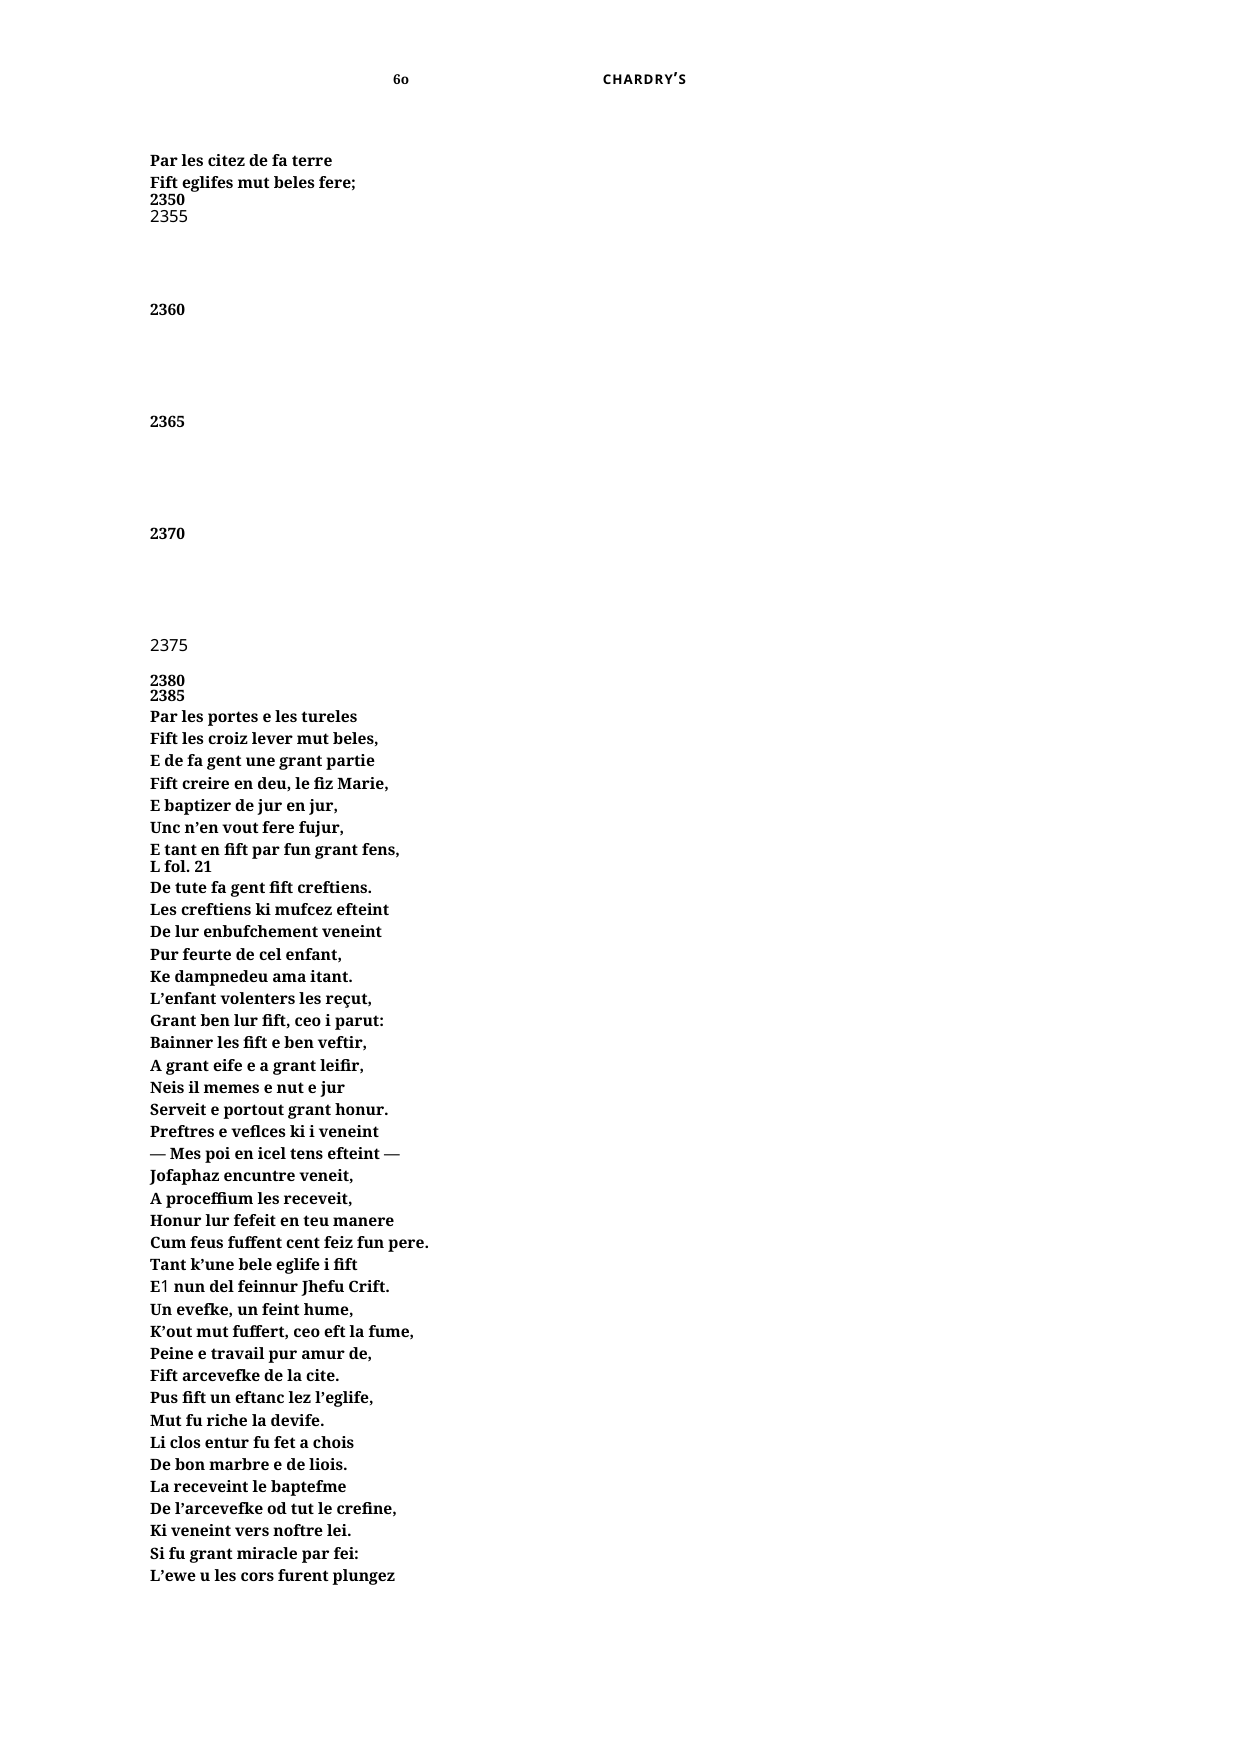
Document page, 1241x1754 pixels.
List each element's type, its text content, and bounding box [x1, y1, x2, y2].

text Grant ben lur fift, ceo i parut: Bainner les fift e ben veftir, [150, 1009, 1090, 1053]
text L’enfant volenters les reçut, [150, 987, 1090, 1009]
text Fift arcevefke de la cite. [150, 1364, 1090, 1386]
text 2350 [150, 193, 1090, 209]
text E tant en fift par fun grant fens, [150, 838, 1090, 860]
text Un evefke, un feint hume, [150, 1297, 1090, 1319]
text De tute fa gent fift creftiens. [150, 876, 1090, 898]
text Par les portes e les tureles Fift les croiz lever mut beles, [150, 705, 1090, 749]
text Pus fift un eftanc lez l’eglife, [150, 1386, 1090, 1408]
text 2380 [150, 673, 1090, 689]
text 2365 [150, 338, 1090, 449]
text Neis il memes e nut e jur Serveit e portout grant honur. Preftres e veflces ki i veneint — Mes poi en icel tens efteint — Jofaphaz encuntre veneit, [150, 1075, 1090, 1186]
text K’out mut fuffert, ceo eft la fume, Peine e travail pur amur de, [150, 1319, 1090, 1364]
text E de fa gent une grant partie Fift creire en deu, le fiz Marie, [150, 749, 1090, 793]
text La receveint le baptefme De l’arcevefke od tut le crefine, [150, 1475, 1090, 1519]
text Si fu grant miracle par fei: [150, 1541, 1090, 1563]
text 2385 [150, 689, 1090, 705]
text 2355 [150, 209, 1090, 226]
text Li clos entur fu fet a chois De bon marbre e de liois. [150, 1430, 1090, 1475]
text Les creftiens ki mufcez efteint De lur enbufchement veneint Pur feurte de cel enfant, [150, 898, 1090, 964]
text Honur lur fefeit en teu manere Cum feus fuffent cent feiz fun pere. Tant k’une bele eglife i fift E1 nun del feinnur Jhefu Crift. [150, 1208, 1090, 1297]
text 2360 [150, 226, 1090, 338]
text Mut fu riche la devife. [150, 1408, 1090, 1430]
text E baptizer de jur en jur, [150, 793, 1090, 816]
text Ki veneint vers noftre lei. [150, 1519, 1090, 1541]
text Unc n’en vout fere fujur, [150, 816, 1090, 838]
text 2375 [150, 562, 1090, 673]
text L fol. 21 [150, 860, 1090, 876]
text A proceffium les receveit, [150, 1186, 1090, 1208]
text Ke dampnedeu ama itant. [150, 964, 1090, 987]
text Par les citez de fa terre Fift eglifes mut beles fere; [150, 149, 1090, 193]
text A grant eife e a grant leifir, [150, 1053, 1090, 1075]
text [150, 1563, 1090, 1585]
text 2370 [150, 449, 1090, 562]
